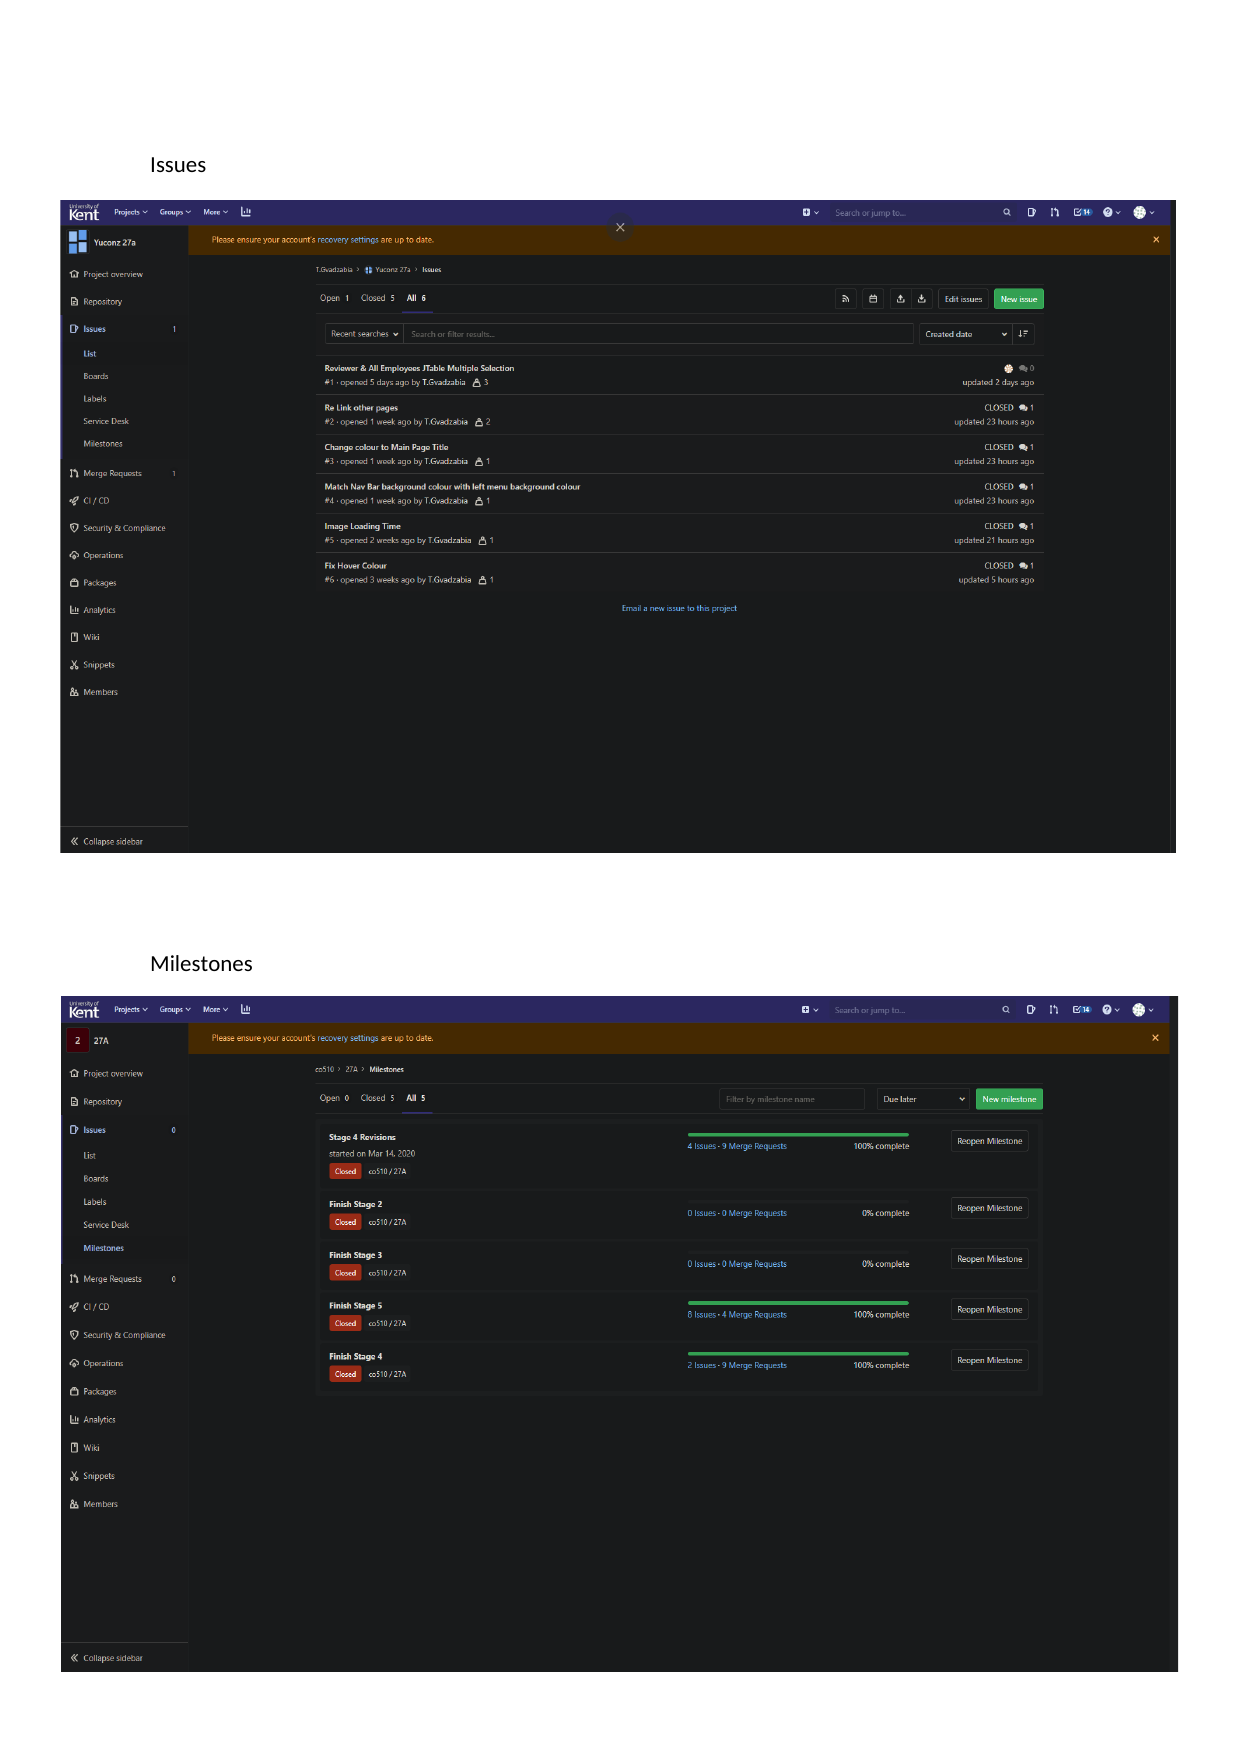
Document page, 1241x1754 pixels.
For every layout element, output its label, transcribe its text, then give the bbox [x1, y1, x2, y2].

picture [60, 200, 1176, 853]
picture [61, 996, 1179, 1672]
text Milestones [150, 949, 1090, 977]
text Issues [150, 150, 1090, 178]
